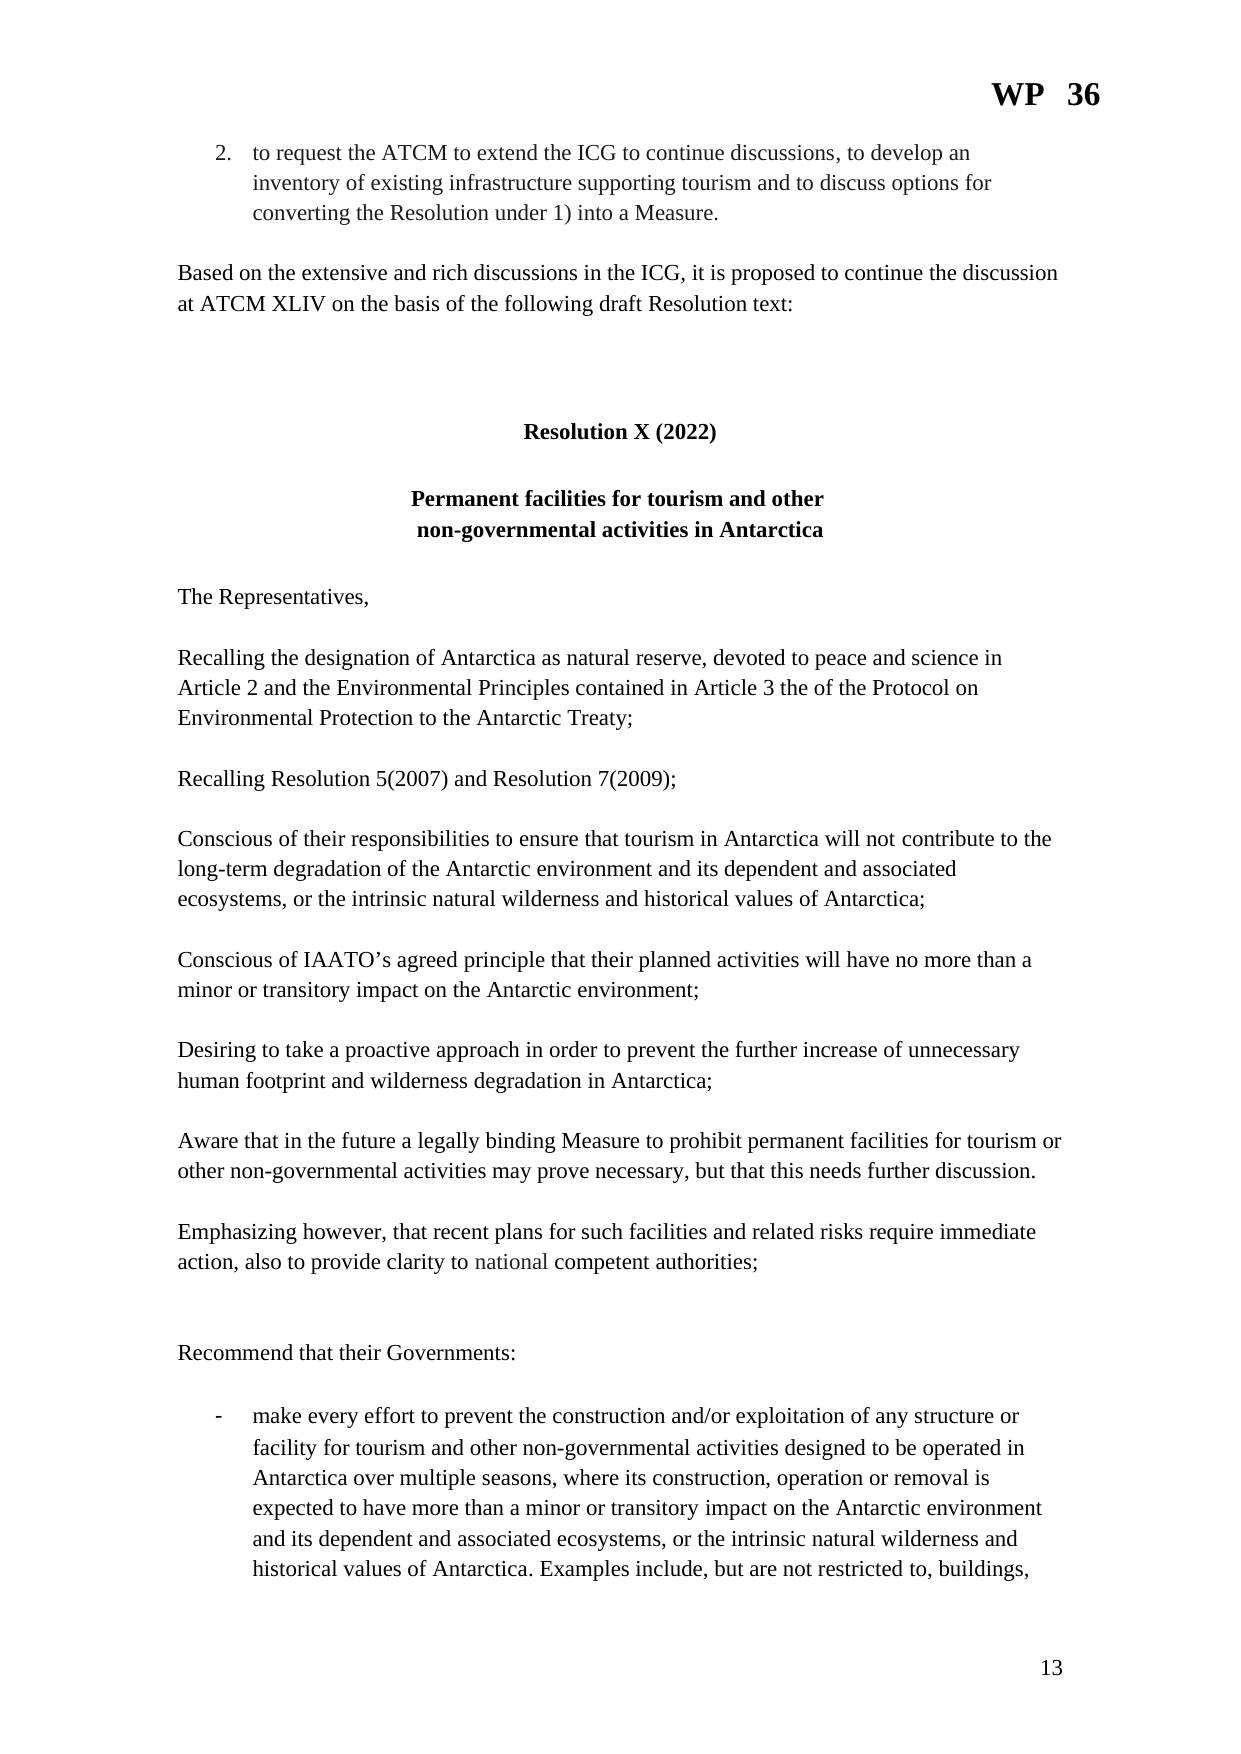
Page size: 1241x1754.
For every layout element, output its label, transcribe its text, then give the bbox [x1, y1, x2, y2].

list to request the ATCM to extend the ICG to continue discussions, to develop an inventory of existing infrastructure supporting tourism and to discuss options for converting the Resolution under 1) into a Measure. [215, 138, 1063, 225]
text Conscious of IAATO’s agreed principle that their planned activities will have no more than a minor or transitory impact on the Antarctic environment; [177, 946, 1063, 1002]
text Permanent facilities for tourism and other non-governmental activities in Antarctica [177, 485, 1063, 542]
text Recommend that their Governments: [177, 1308, 1063, 1365]
text Conscious of their responsibilities to ensure that tourism in Antarctica will not contribute to the long-term degradation of the Antarctic environment and its dependent and associated ecosystems, or the intrinsic natural wilderness and historical values of Antarctica; [177, 825, 1063, 912]
text Aware that in the future a legally binding Measure to prohibit permanent facilities for tourism or other non-governmental activities may prove necessary, but that this needs further discussion. [177, 1127, 1063, 1184]
text Based on the extensive and rich discussions in the ICG, it is proposed to continue the discussion at ATCM XLIV on the basis of the following draft Resolution text: [177, 259, 1063, 316]
text Emphasizing however, that recent plans for such facilities and related risks require immediate action, also to provide clarity to national competent authorities; [177, 1218, 1063, 1274]
text The Representatives, Recalling the designation of Antarctica as natural reserve, devoted to peace and science in Article 2 and the Environmental Principles contained in Article 3 the of the Protocol on Environmental Protection to the Antarctic Treaty; Recalling Resolution 5(2007) and Resolution 7(2009); [177, 583, 1063, 791]
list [215, 1399, 1063, 1581]
text Desiring to take a proactive approach in order to prevent the further increase of unnecessary human footprint and wilderness degradation in Antarctica; [177, 1036, 1063, 1093]
text Resolution X (2022) [177, 418, 1063, 444]
